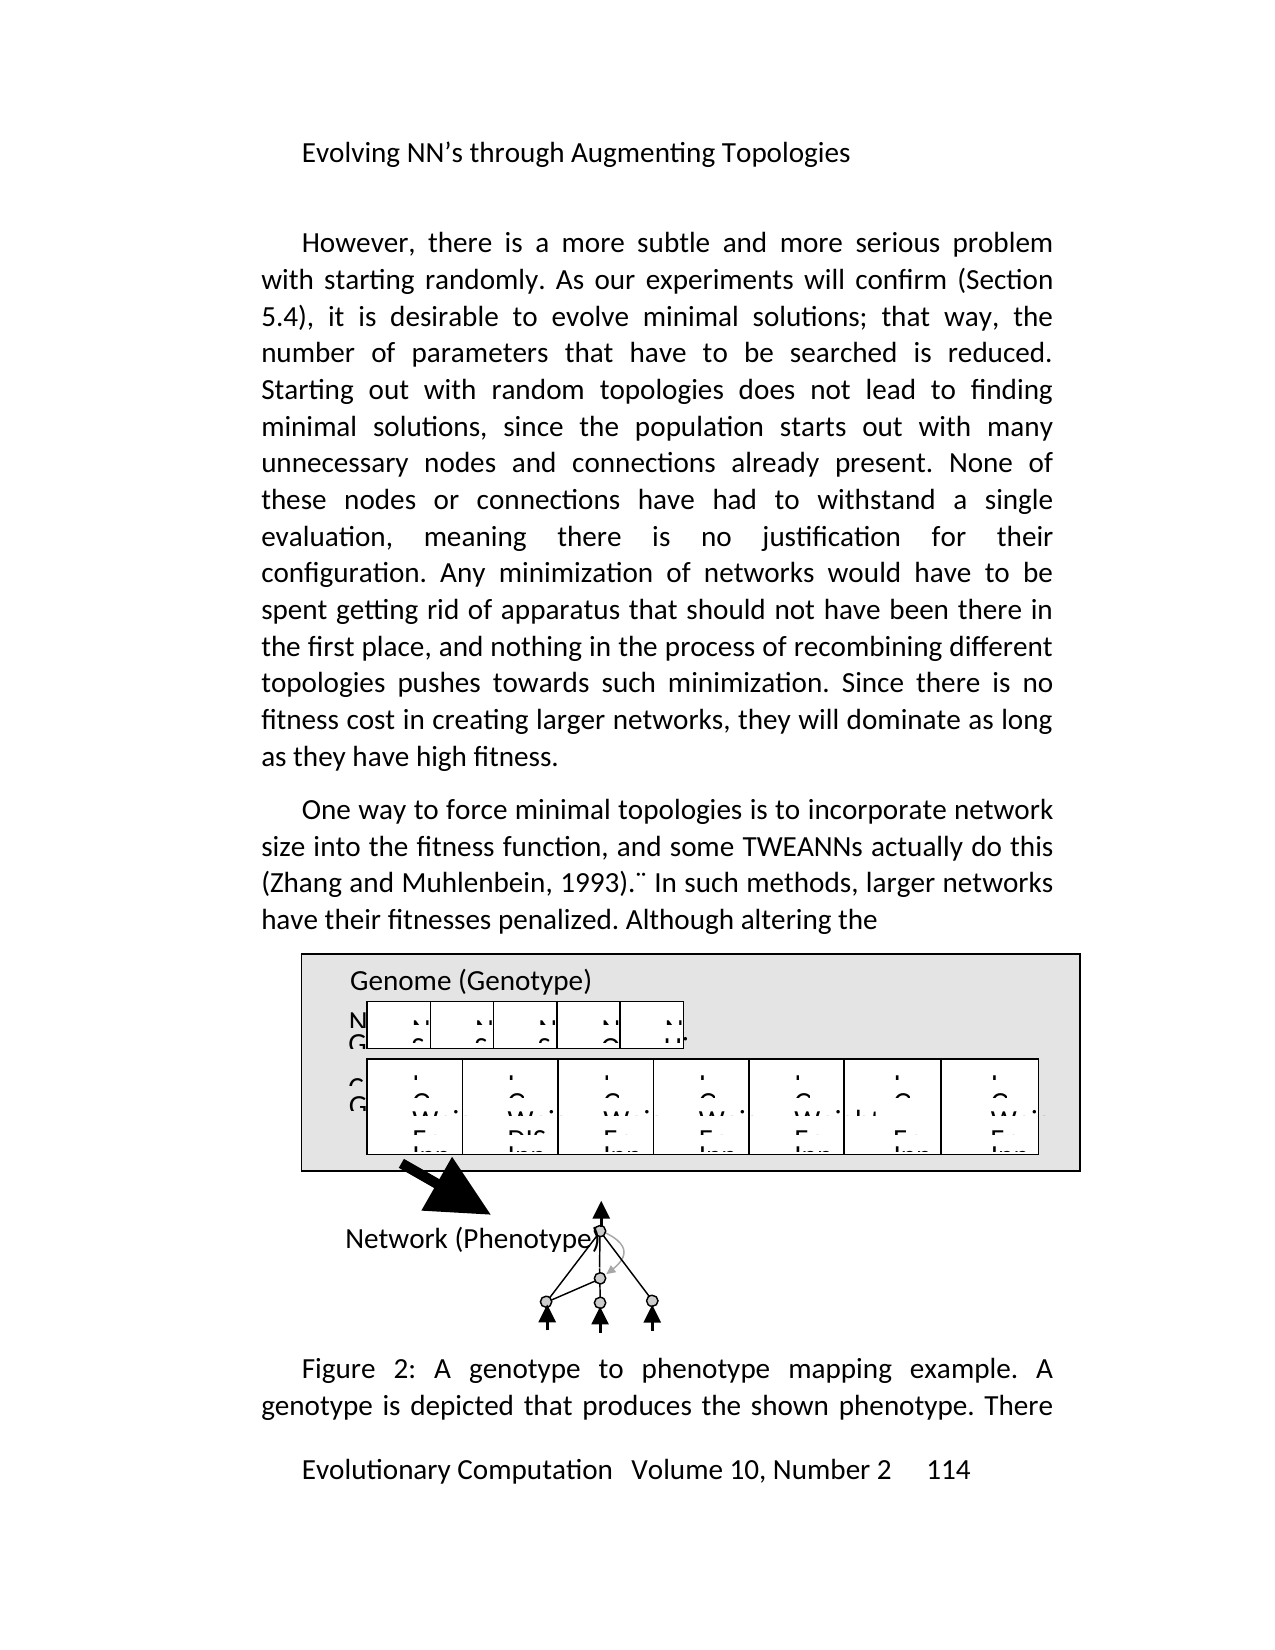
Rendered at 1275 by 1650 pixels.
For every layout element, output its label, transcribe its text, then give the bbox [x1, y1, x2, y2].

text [261, 1350, 1054, 1422]
text However, there is a more subtle and more serious problem with starting randomly. As our experiments will confirm (Section 5.4), it is desirable to evolve minimal solutions; that way, the number of parameters that have to be searched is reduced. Starting out with random topologies does not lead to finding minimal solutions, since the population starts out with many unnecessary nodes and connections already present. None of these nodes or connections have had to withstand a single evaluation, meaning there is no justification for their configuration. Any minimization of networks would have to be spent getting rid of apparatus that should not have been there in the first place, and nothing in the process of recombining different topologies pushes towards such minimization. Since there is no fitness cost in creating larger networks, they will dominate as long as they have high fitness. [261, 224, 1054, 773]
text One way to force minimal topologies is to incorporate network size into the fitness function, and some TWEANNs actually do this (Zhang and Muhlenbein, 1993).¨ In such methods, larger networks have their fitnesses penalized. Although altering the [261, 791, 1054, 937]
